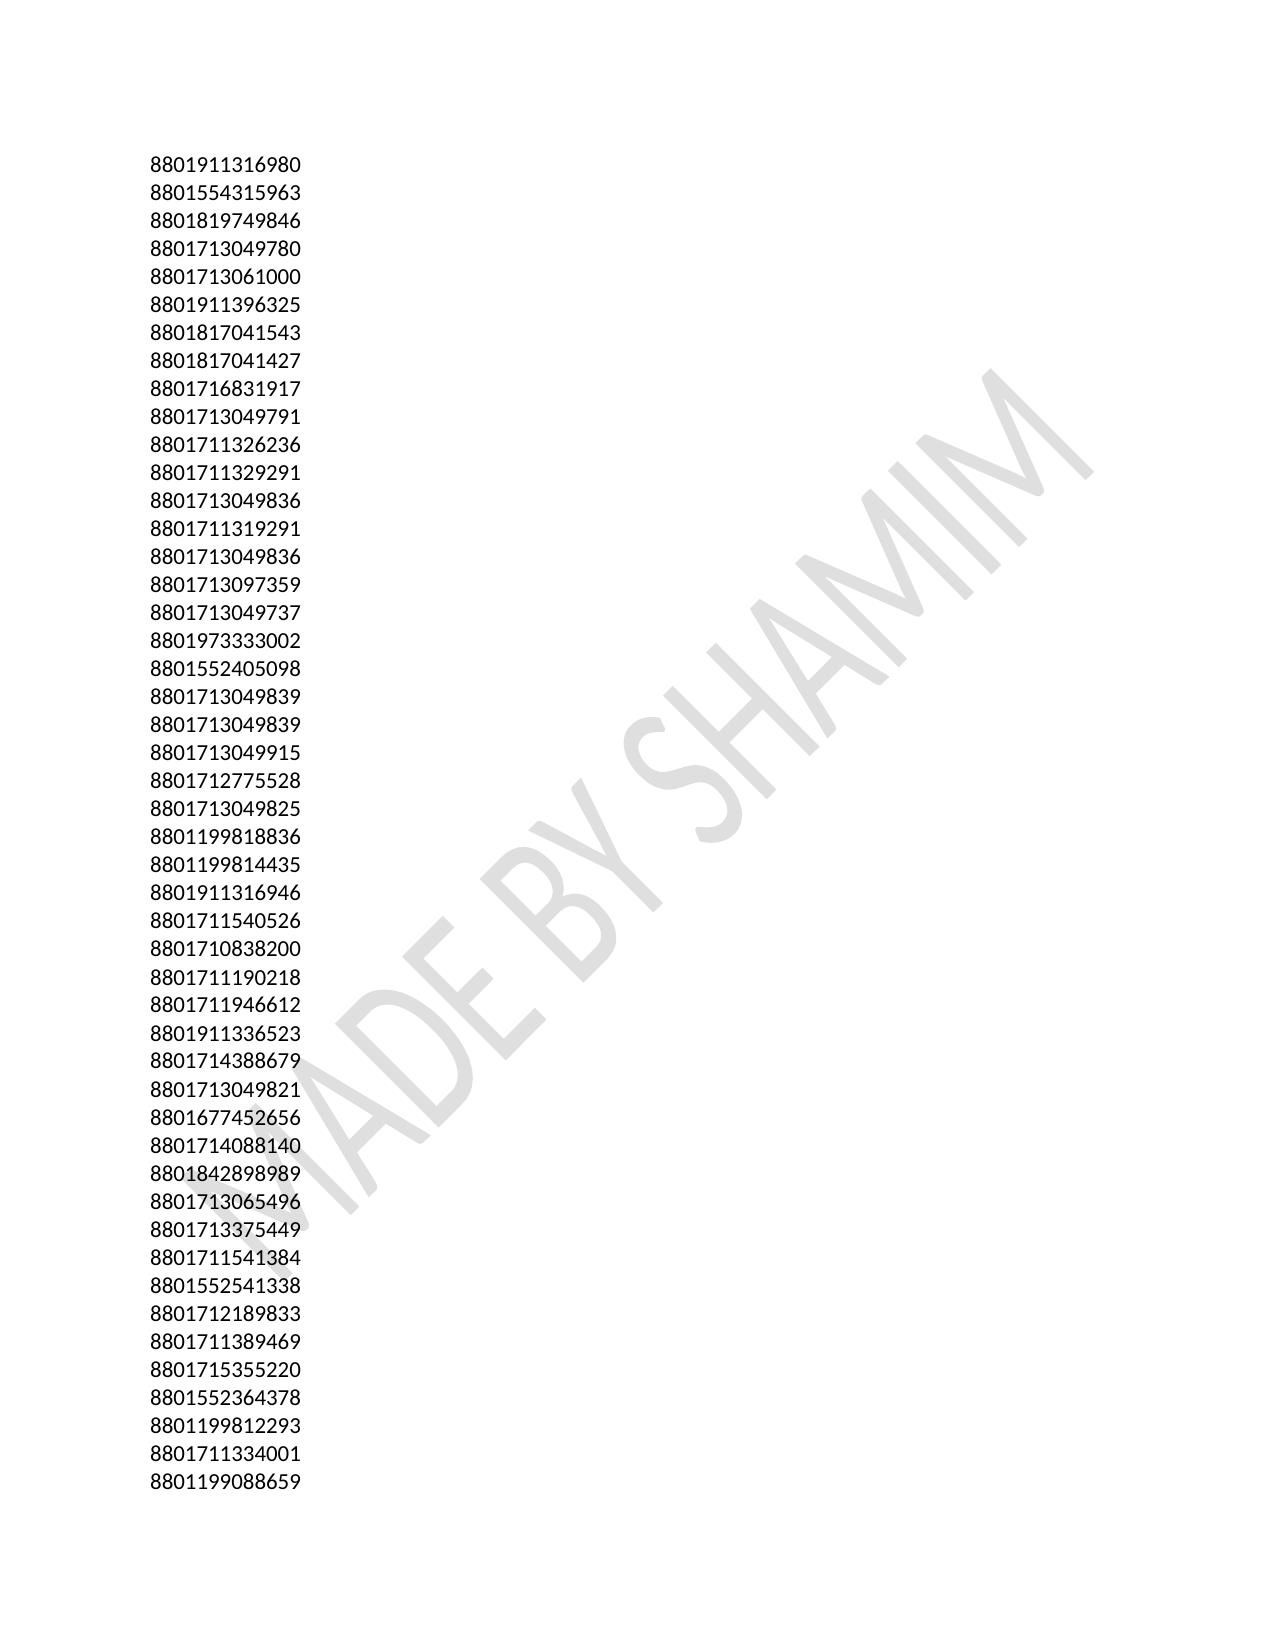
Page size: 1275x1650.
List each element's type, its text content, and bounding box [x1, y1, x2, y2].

text 8801713049737 [150, 598, 1125, 626]
text 8801552541338 [150, 1271, 1125, 1299]
text 8801713061000 [150, 262, 1125, 290]
text 8801842898989 [150, 1159, 1125, 1187]
text 8801199818836 [150, 822, 1125, 851]
text 8801911336523 [150, 1019, 1125, 1047]
text 8801713049839 [150, 710, 1125, 738]
text 8801973333002 [150, 626, 1125, 654]
text 8801711946612 [150, 991, 1125, 1019]
text 8801552405098 [150, 654, 1125, 682]
text 8801199812293 [150, 1411, 1125, 1439]
text 8801710838200 [150, 934, 1125, 963]
text 8801711319291 [150, 514, 1125, 542]
text 8801554315963 [150, 178, 1125, 206]
text 8801713049791 [150, 402, 1125, 430]
text 8801711540526 [150, 907, 1125, 934]
text 8801199088659 [150, 1467, 1125, 1495]
text 8801711334001 [150, 1439, 1125, 1467]
text 8801711190218 [150, 963, 1125, 991]
text 8801711541384 [150, 1243, 1125, 1271]
text 8801711389469 [150, 1327, 1125, 1355]
text 8801817041543 [150, 318, 1125, 346]
text 8801199814435 [150, 851, 1125, 878]
text 8801715355220 [150, 1355, 1125, 1383]
text 8801711326236 [150, 430, 1125, 458]
text 8801712189833 [150, 1299, 1125, 1327]
text 8801713049836 [150, 486, 1125, 514]
text 8801713049780 [150, 234, 1125, 262]
text 8801716831917 [150, 374, 1125, 402]
text 8801819749846 [150, 206, 1125, 234]
text 8801713049825 [150, 794, 1125, 822]
text 8801711329291 [150, 458, 1125, 486]
text 8801713375449 [150, 1215, 1125, 1243]
text 8801713065496 [150, 1187, 1125, 1215]
text 8801911396325 [150, 290, 1125, 318]
text 8801714388679 [150, 1047, 1125, 1075]
text 8801713049839 [150, 682, 1125, 710]
text 8801713049836 [150, 542, 1125, 570]
text 8801911316946 [150, 878, 1125, 907]
text 8801552364378 [150, 1383, 1125, 1411]
text 8801712775528 [150, 766, 1125, 794]
text 8801677452656 [150, 1103, 1125, 1131]
text 8801713049821 [150, 1075, 1125, 1103]
text 8801713097359 [150, 570, 1125, 598]
text 8801714088140 [150, 1131, 1125, 1159]
text 8801817041427 [150, 346, 1125, 374]
text 8801713049915 [150, 738, 1125, 766]
text 8801911316980 [150, 150, 1125, 178]
